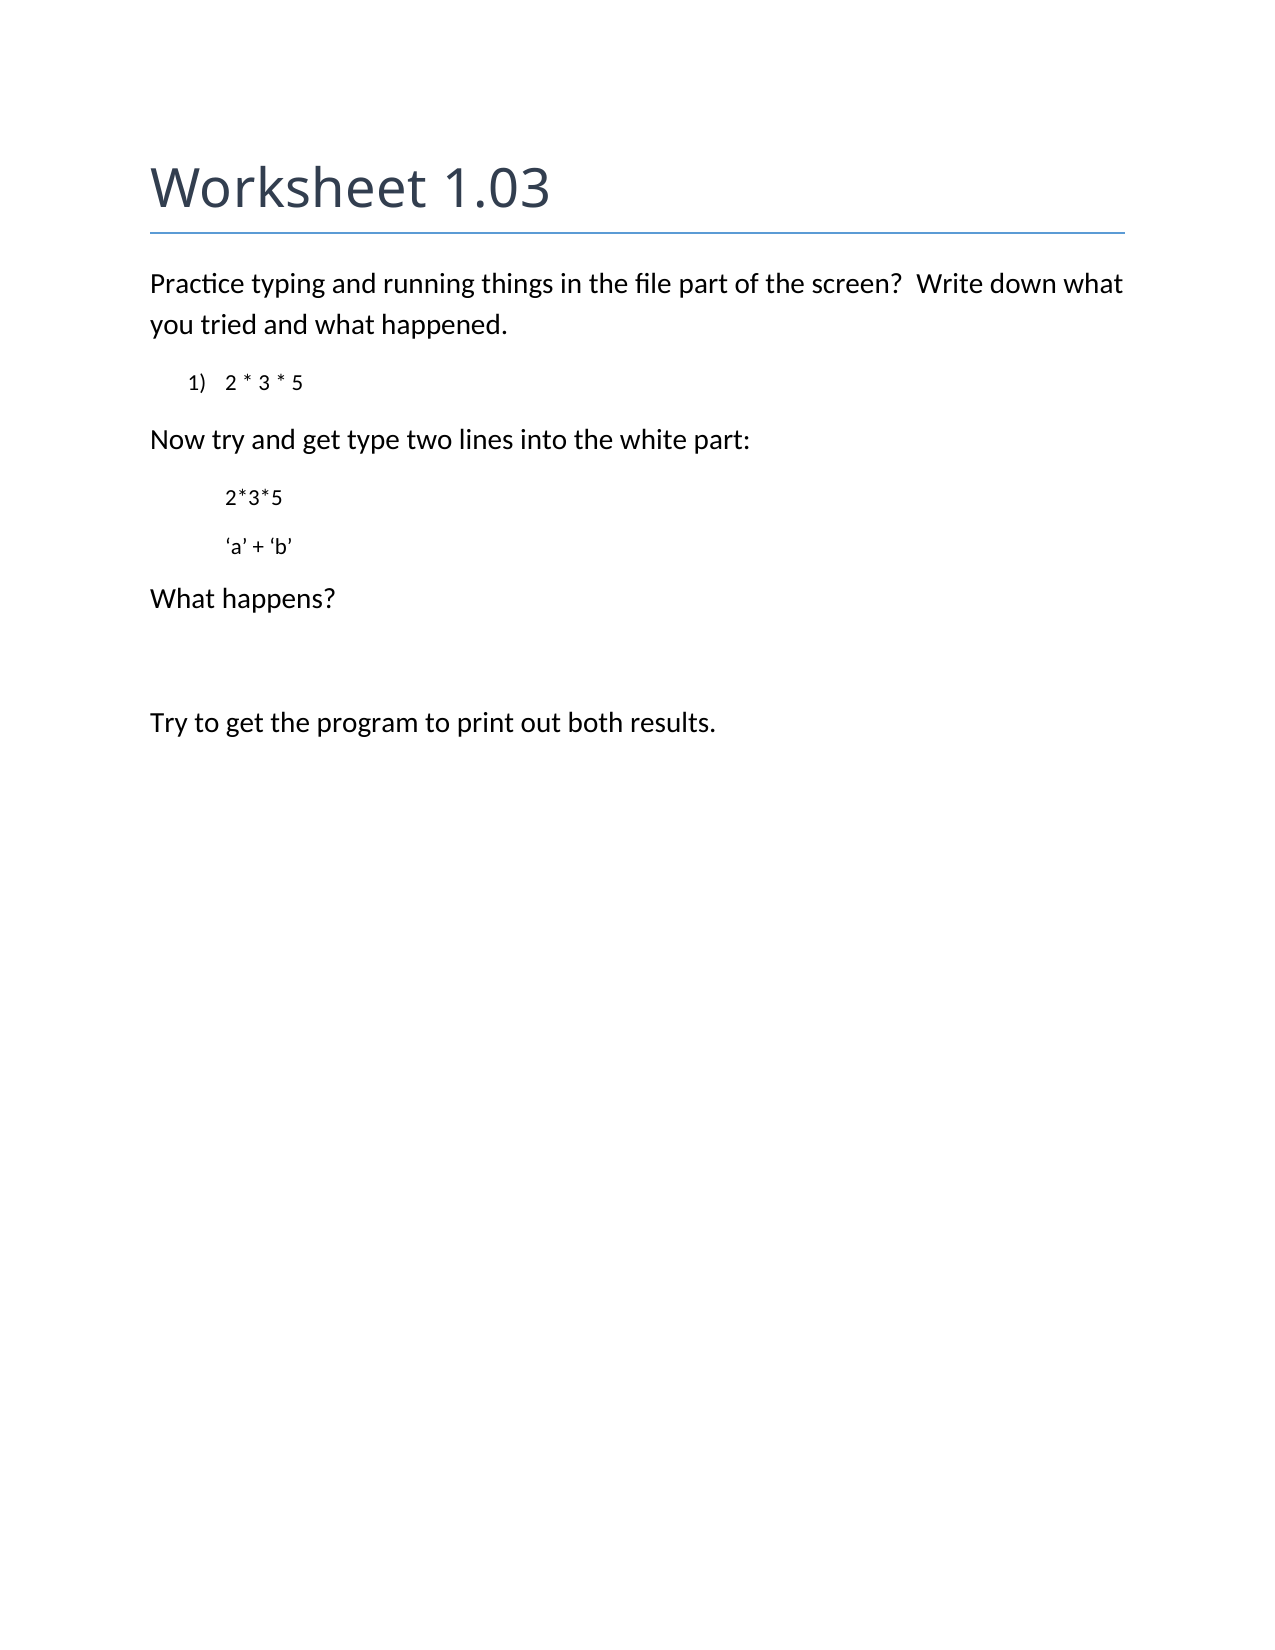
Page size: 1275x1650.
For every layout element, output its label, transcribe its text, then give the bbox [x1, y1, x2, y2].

title Worksheet 1.03 [150, 150, 1125, 232]
text Now try and get type two lines into the white part: [150, 421, 1125, 457]
text ‘a’ + ‘b’ [225, 532, 1125, 560]
text Try to get the program to print out both results. [150, 704, 1125, 740]
text Practice typing and running things in the file part of the screen? Write down what you tried and what happened. [150, 265, 1125, 342]
text What happens? [150, 581, 1125, 616]
text 2*3*5 [225, 483, 1125, 511]
list 2 * 3 * 5 [187, 368, 1125, 396]
